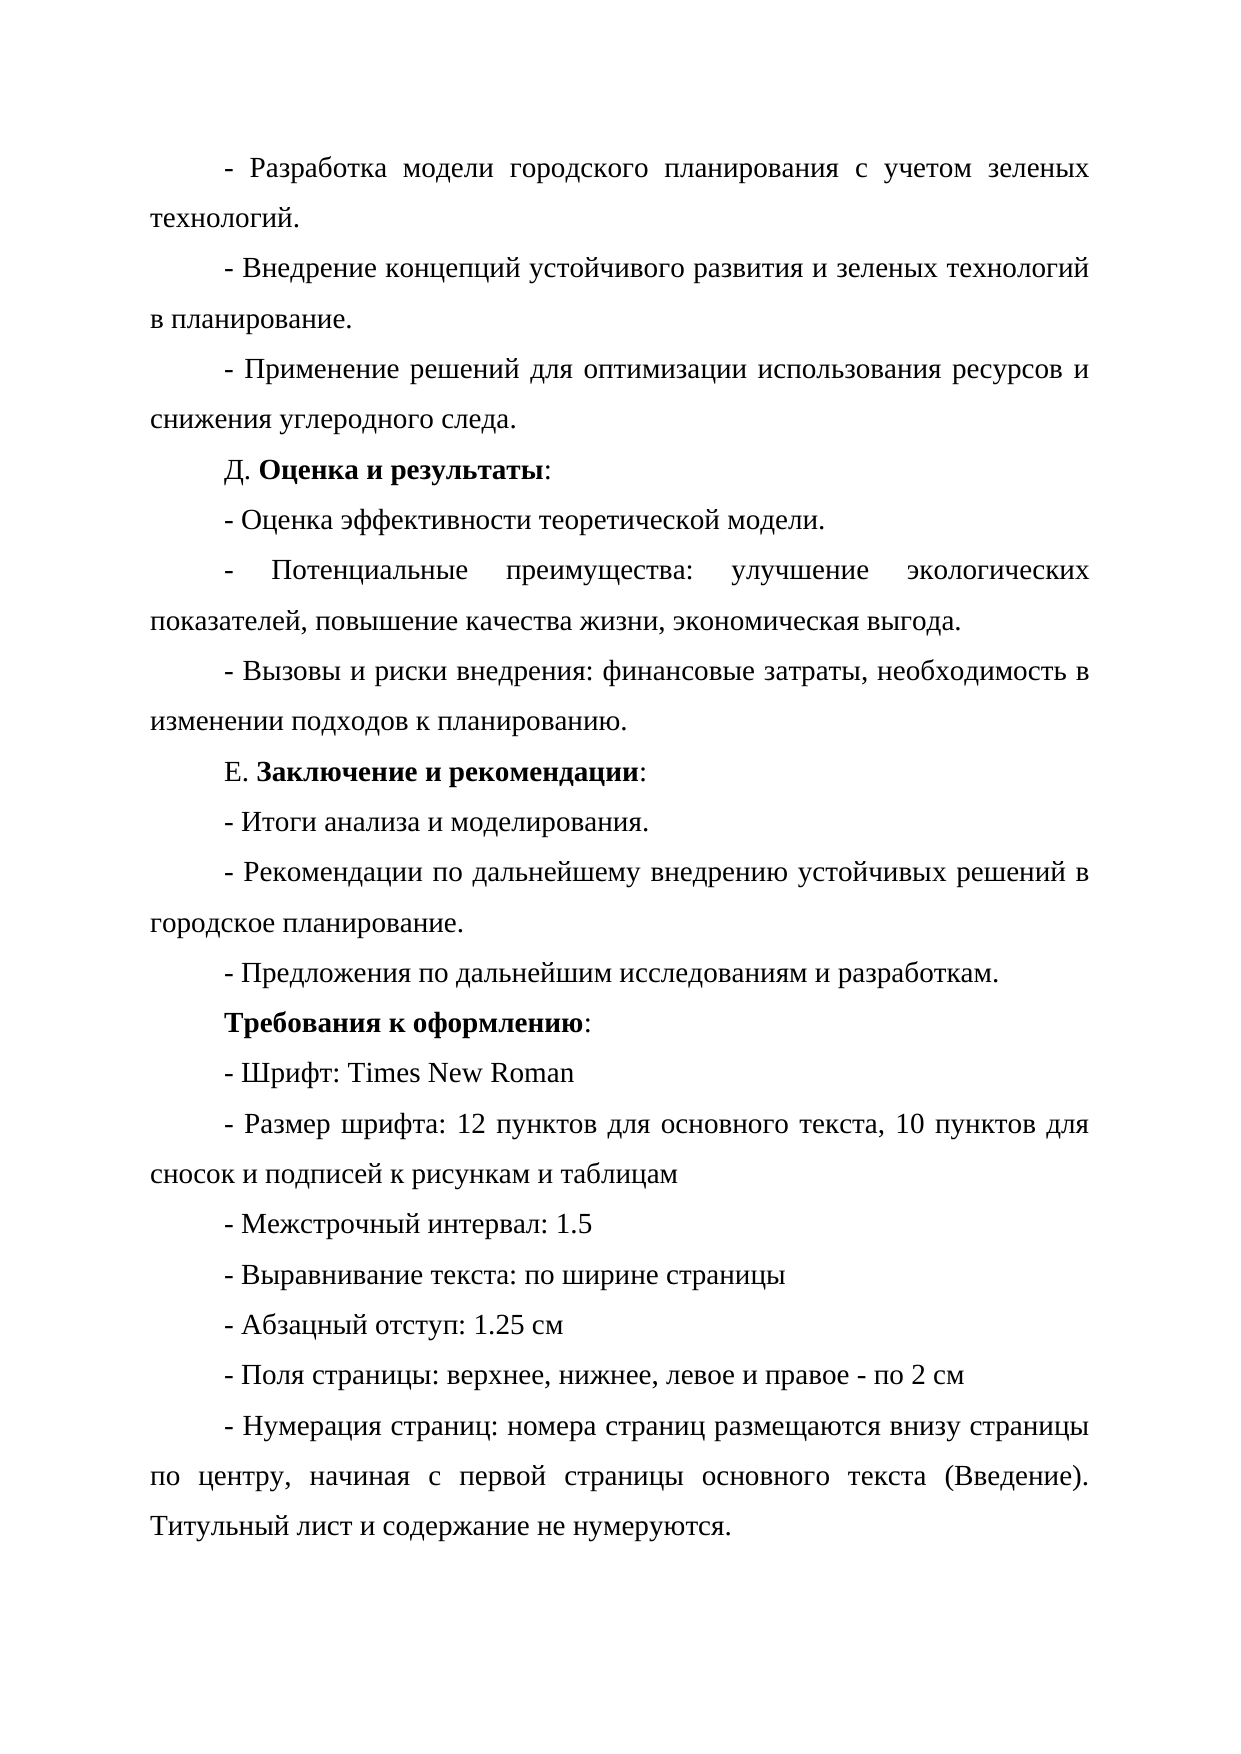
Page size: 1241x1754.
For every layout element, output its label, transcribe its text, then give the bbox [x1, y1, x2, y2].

text Е. Заключение и рекомендации: [150, 754, 1090, 787]
text Требования к оформлению: [150, 1005, 1090, 1039]
text - Поля страницы: верхнее, нижнее, левое и правое - по 2 см [150, 1357, 1090, 1391]
text - Нумерация страниц: номера страниц размещаются внизу страницы по центру, начиная с первой страницы основного текста (Введение). Титульный лист и содержание не нумеруются. [150, 1408, 1090, 1542]
text - Внедрение концепций устойчивого развития и зеленых технологий в планирование. [150, 251, 1090, 334]
text - Итоги анализа и моделирования. [150, 804, 1090, 838]
text - Шрифт: Times New Roman [150, 1056, 1090, 1089]
text - Межстрочный интервал: 1.5 [150, 1207, 1090, 1240]
text - Абзацный отступ: 1.25 см [150, 1307, 1090, 1341]
text - Выравнивание текста: по ширине страницы [150, 1257, 1090, 1290]
text Д. Оценка и результаты: [150, 452, 1090, 485]
text - Оценка эффективности теоретической модели. [150, 502, 1090, 536]
text - Потенциальные преимущества: улучшение экологических показателей, повышение качества жизни, экономическая выгода. [150, 552, 1090, 636]
text - Разработка модели городского планирования с учетом зеленых технологий. [150, 150, 1090, 234]
text - Рекомендации по дальнейшему внедрению устойчивых решений в городское планирование. [150, 854, 1090, 938]
text - Предложения по дальнейшим исследованиям и разработкам. [150, 955, 1090, 988]
text - Размер шрифта: 12 пунктов для основного текста, 10 пунктов для сносок и подписей к рисункам и таблицам [150, 1106, 1090, 1190]
text - Вызовы и риски внедрения: финансовые затраты, необходимость в изменении подходов к планированию. [150, 653, 1090, 737]
text - Применение решений для оптимизации использования ресурсов и снижения углеродного следа. [150, 351, 1090, 435]
